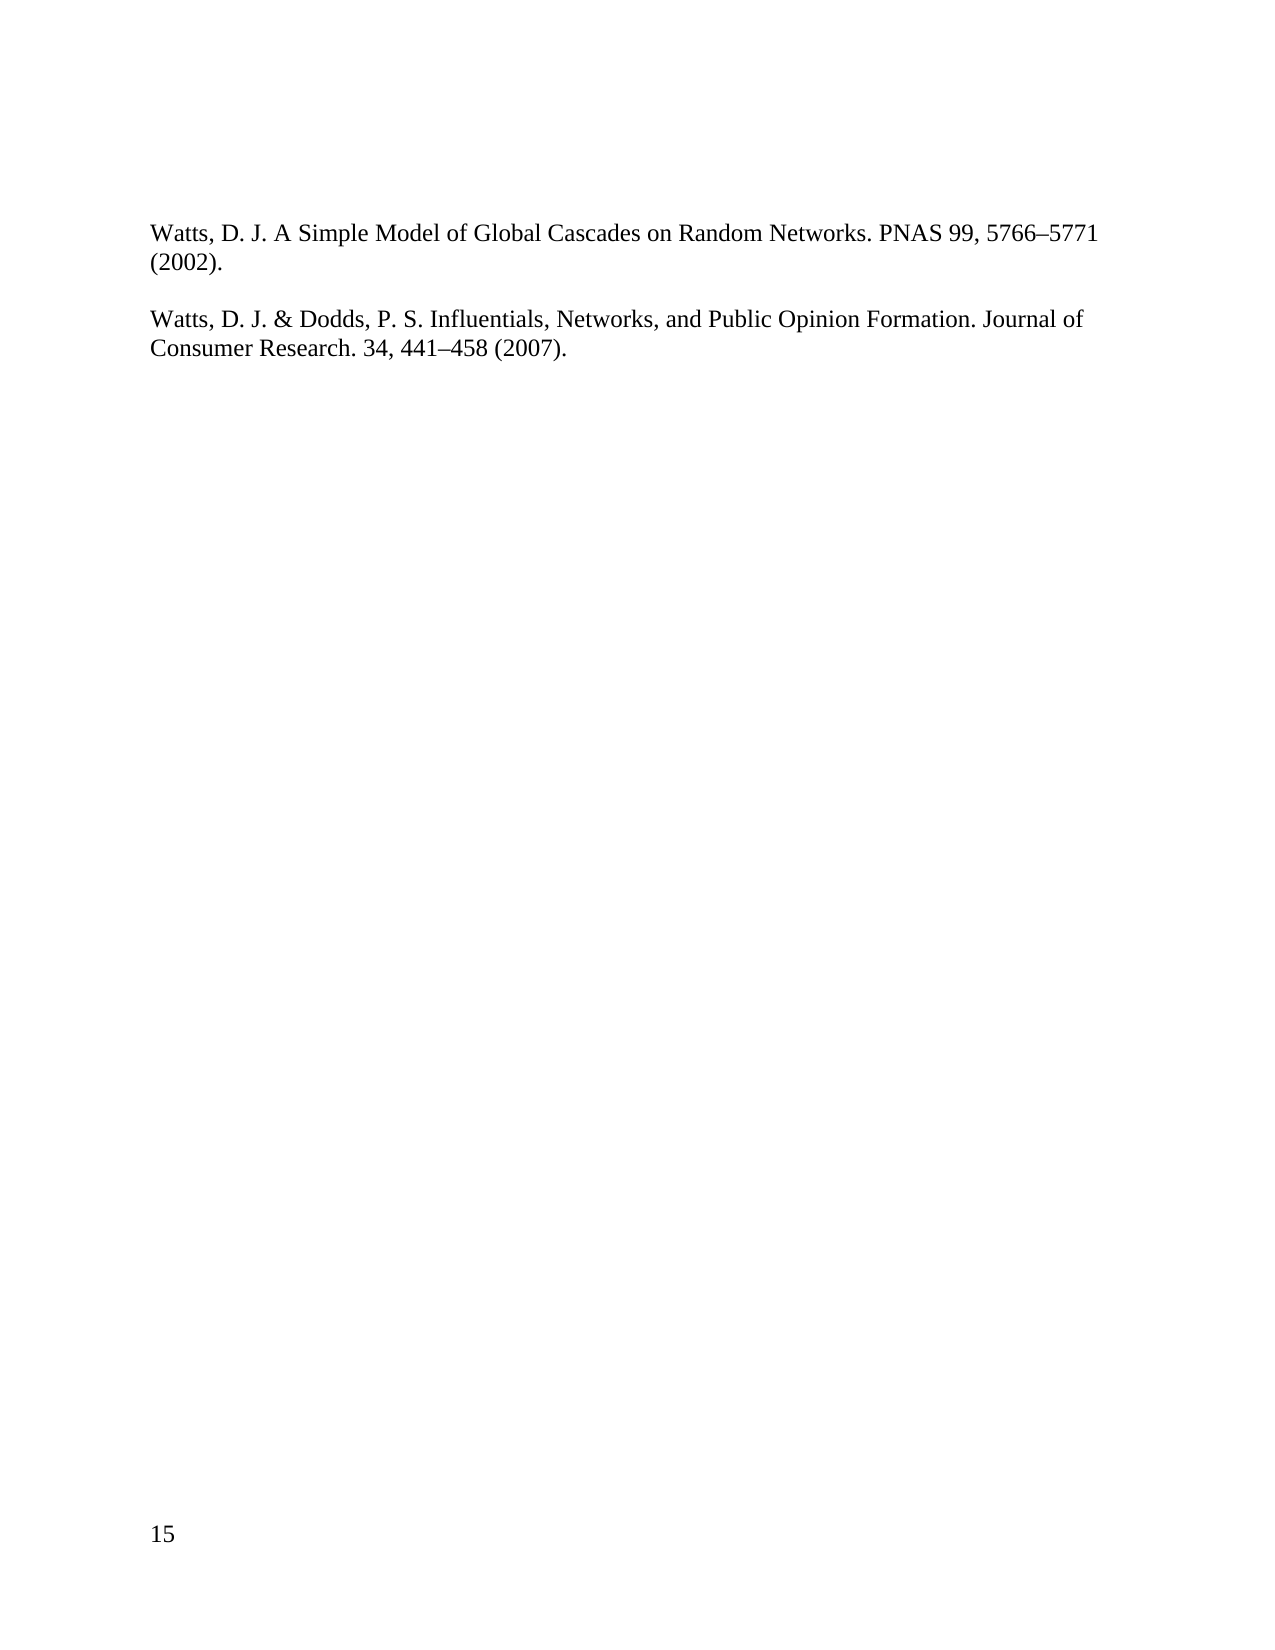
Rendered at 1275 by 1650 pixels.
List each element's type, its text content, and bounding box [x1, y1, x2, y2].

text Watts, D. J. & Dodds, P. S. Influentials, Networks, and Public Opinion Formation. Journal of Consumer Research. 34, 441–458 (2007). [150, 304, 1125, 362]
text Watts, D. J. A Simple Model of Global Cascades on Random Networks. PNAS 99, 5766–5771 (2002). [150, 218, 1125, 276]
